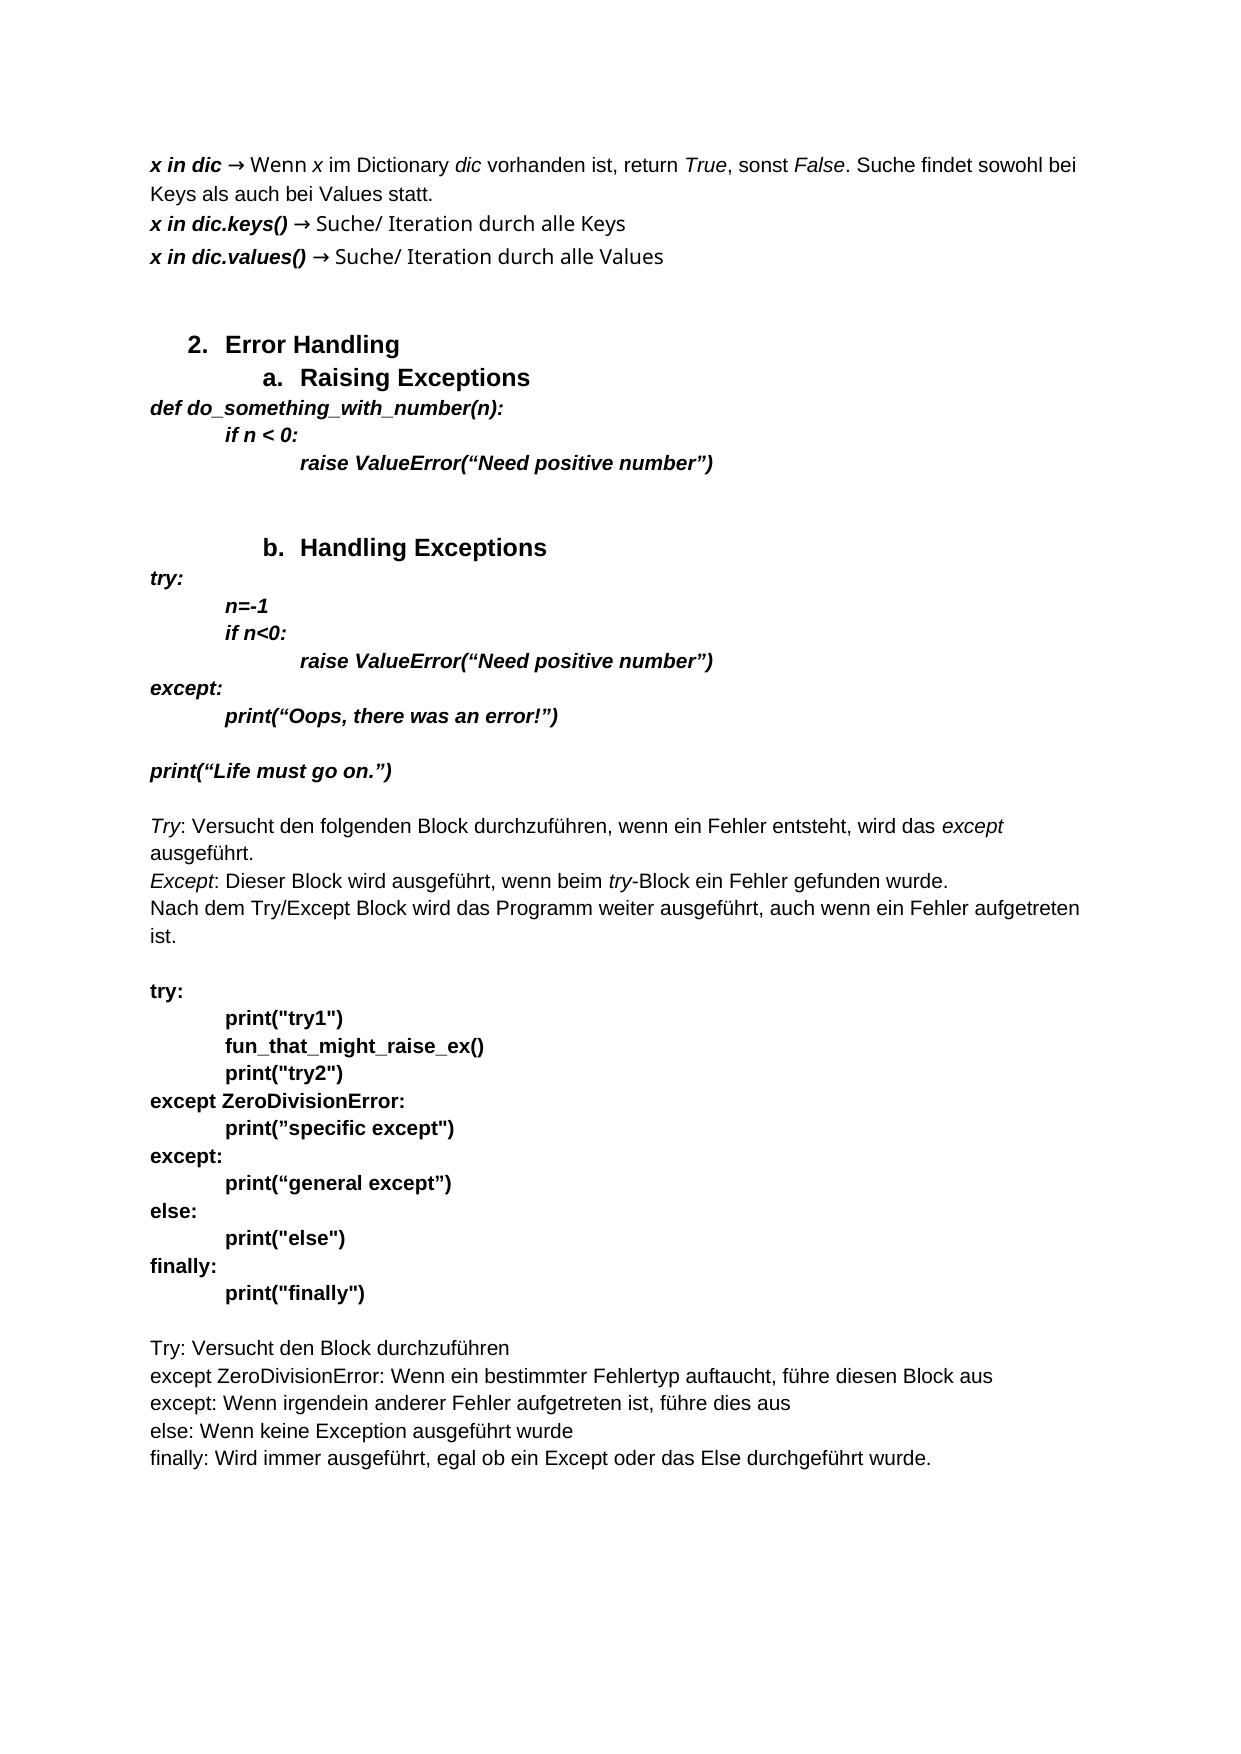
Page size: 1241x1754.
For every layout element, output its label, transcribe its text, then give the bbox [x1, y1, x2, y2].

text except ZeroDivisionError: Wenn ein bestimmter Fehlertyp auftaucht, führe diesen Block aus [150, 1364, 1090, 1388]
text print(“Oops, there was an error!”) [150, 704, 1090, 728]
text if n<0: [150, 621, 1090, 645]
text print("else") [150, 1226, 1090, 1250]
text fun_that_might_raise_ex() [150, 1034, 1090, 1058]
text print("try2") [150, 1061, 1090, 1085]
text raise ValueError(“Need positive number”) [150, 649, 1090, 673]
text print(”specific except") [150, 1116, 1090, 1140]
text x in dic.keys() → Suche/ Iteration durch alle Keys [150, 209, 1090, 238]
text else: [150, 1199, 1090, 1223]
text except: [150, 1144, 1090, 1168]
text Try: Versucht den Block durchzuführen [150, 1336, 1090, 1360]
text try: [150, 566, 1090, 590]
text print("try1") [150, 1006, 1090, 1030]
text x in dic → Wenn x im Dictionary dic vorhanden ist, return True, sonst False. Suche findet sowohl bei Keys als auch bei Values statt. [150, 150, 1090, 206]
text finally: [150, 1254, 1090, 1278]
text Except: Dieser Block wird ausgeführt, wenn beim try-Block ein Fehler gefunden wurde. [150, 869, 1090, 893]
text finally: Wird immer ausgeführt, egal ob ein Except oder das Else durchgeführt wurde. [150, 1446, 1090, 1470]
text Try: Versucht den folgenden Block durchzuführen, wenn ein Fehler entsteht, wird das except ausgeführt. [150, 814, 1090, 865]
text def do_something_with_number(n): [150, 396, 1090, 420]
text except: Wenn irgendein anderer Fehler aufgetreten ist, führe dies aus [150, 1391, 1090, 1415]
text raise ValueError(“Need positive number”) [225, 451, 1090, 475]
text except ZeroDivisionError: [150, 1089, 1090, 1113]
text except: [150, 676, 1090, 700]
text else: Wenn keine Exception ausgeführt wurde [150, 1419, 1090, 1443]
text if n < 0: [150, 423, 1090, 447]
list Raising Exceptions [262, 363, 1090, 391]
list Error Handling [187, 330, 1090, 358]
text print(“Life must go on.”) [150, 759, 1090, 783]
text x in dic.values() → Suche/ Iteration durch alle Values [150, 242, 1090, 271]
text print("finally") [150, 1281, 1090, 1305]
text print(“general except”) [150, 1171, 1090, 1195]
text n=-1 [150, 594, 1090, 618]
list Handling Exceptions [262, 533, 1090, 562]
text Nach dem Try/Except Block wird das Programm weiter ausgeführt, auch wenn ein Fehler aufgetreten ist. [150, 896, 1090, 948]
text try: [150, 979, 1090, 1003]
